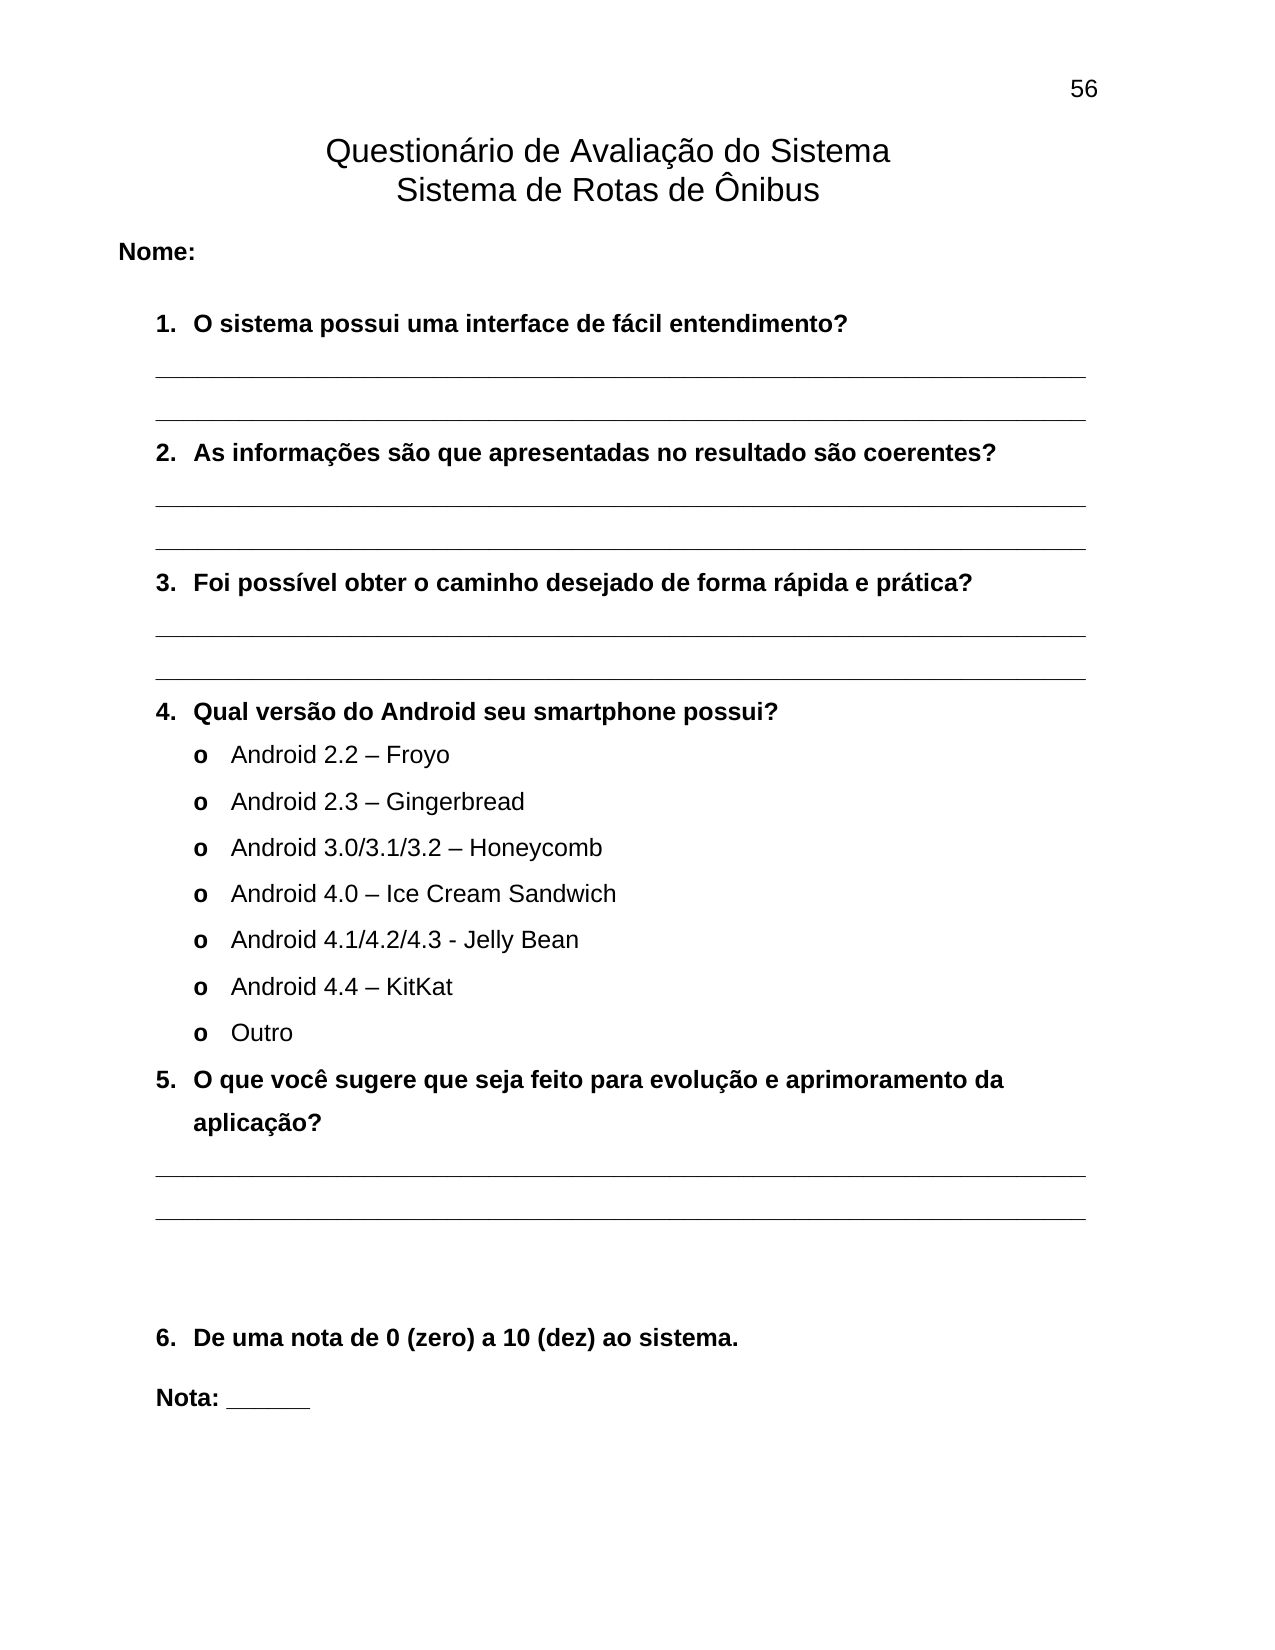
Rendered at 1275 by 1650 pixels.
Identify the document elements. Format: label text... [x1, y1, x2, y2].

text ______________________________________________________________________________________________________________________________________ [156, 1151, 1098, 1223]
text Questionário de Avaliação do Sistema [118, 131, 1098, 170]
text Sistema de Rotas de Ônibus [118, 170, 1098, 208]
list Android 4.4 – KitKat [193, 972, 1098, 1003]
list De uma nota de 0 (zero) a 10 (dez) ao sistema. [156, 1323, 1098, 1352]
list Android 3.0/3.1/3.2 – Honeycomb [193, 833, 1098, 864]
list Foi possível obter o caminho desejado de forma rápida e prática? [156, 568, 1098, 596]
list Android 2.2 – Froyo [193, 740, 1098, 771]
list Outro [193, 1018, 1098, 1049]
list Android 4.0 – Ice Cream Sandwich [193, 879, 1098, 910]
list As informações são que apresentadas no resultado são coerentes? [156, 438, 1098, 467]
text ______________________________________________________________________________________________________________________________________ [156, 611, 1098, 683]
list Qual versão do Android seu smartphone possui? [156, 697, 1098, 726]
text ______________________________________________________________________________________________________________________________________ [156, 352, 1098, 424]
text Nome: [118, 237, 1098, 266]
list O que você sugere que seja feito para evolução e aprimoramento da aplicação? [156, 1064, 1098, 1136]
list O sistema possui uma interface de fácil entendimento? [156, 309, 1098, 338]
text Nota: ______ [156, 1383, 1098, 1412]
list Android 4.1/4.2/4.3 - Jelly Bean [193, 926, 1098, 956]
list Android 2.3 – Gingerbread [193, 786, 1098, 817]
text ______________________________________________________________________________________________________________________________________ [156, 481, 1098, 553]
